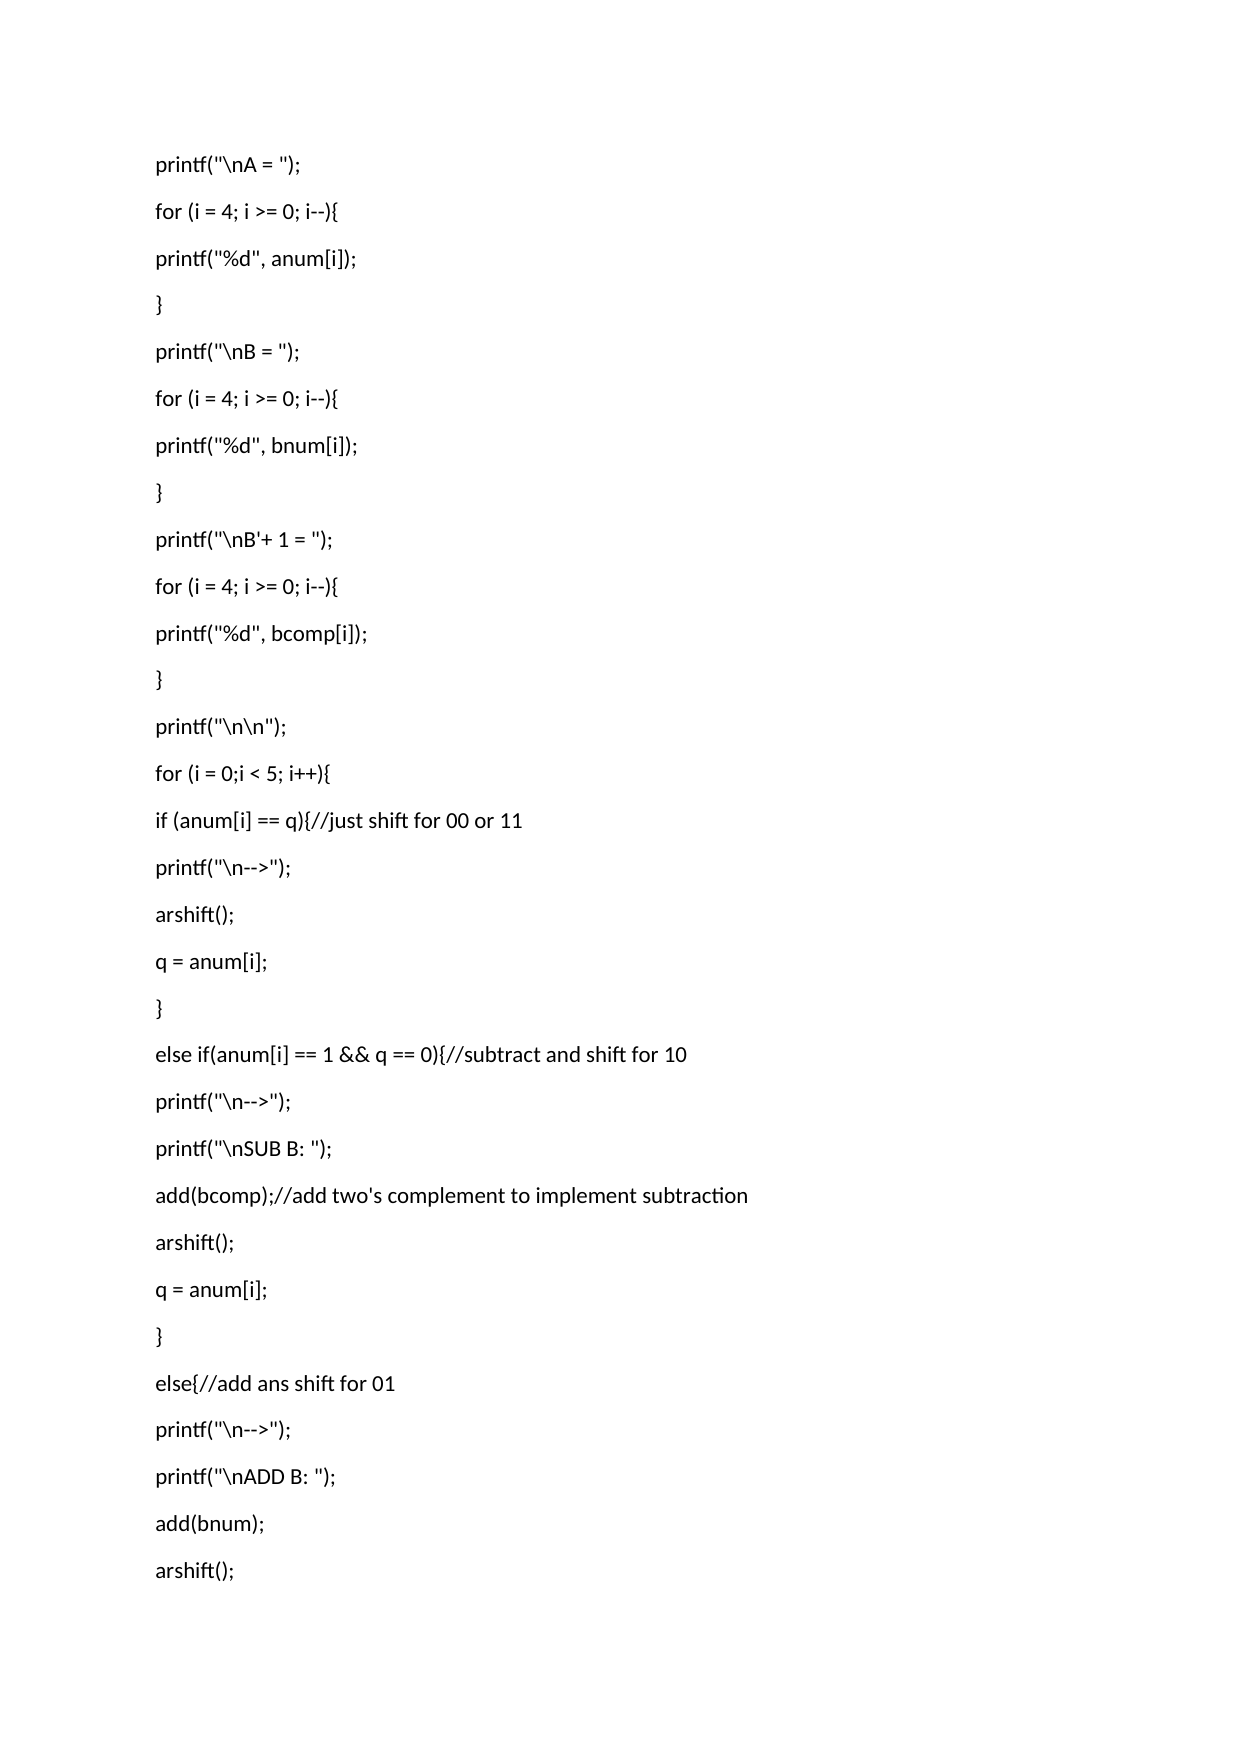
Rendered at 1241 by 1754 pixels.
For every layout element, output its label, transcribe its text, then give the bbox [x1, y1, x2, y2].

text add(bcomp);//add two's complement to implement subtraction [150, 1181, 1090, 1209]
text } [150, 478, 1090, 506]
text else{//add ans shift for 01 [150, 1369, 1090, 1397]
text printf("\nADD B: "); [150, 1462, 1090, 1491]
text } [150, 666, 1090, 694]
text } [150, 1322, 1090, 1350]
text else if(anum[i] == 1 && q == 0){//subtract and shift for 10 [150, 1041, 1090, 1069]
text printf("\nB = "); [150, 337, 1090, 366]
text if (anum[i] == q){//just shift for 00 or 11 [150, 806, 1090, 834]
text for (i = 4; i >= 0; i--){ [150, 197, 1090, 225]
text q = anum[i]; [150, 1275, 1090, 1303]
text printf("%d", bnum[i]); [150, 431, 1090, 459]
text } [150, 291, 1090, 319]
text arshift(); [150, 1228, 1090, 1256]
text printf("\n\n"); [150, 712, 1090, 741]
text add(bnum); [150, 1509, 1090, 1537]
text printf("\nSUB B: "); [150, 1134, 1090, 1162]
text printf("\n-->"); [150, 1087, 1090, 1116]
text printf("%d", bcomp[i]); [150, 619, 1090, 647]
text q = anum[i]; [150, 947, 1090, 975]
text } [150, 994, 1090, 1022]
text arshift(); [150, 900, 1090, 928]
text printf("\n-->"); [150, 853, 1090, 881]
text printf("\nB'+ 1 = "); [150, 525, 1090, 553]
text printf("%d", anum[i]); [150, 244, 1090, 272]
text printf("\n-->"); [150, 1416, 1090, 1444]
text for (i = 4; i >= 0; i--){ [150, 572, 1090, 600]
text arshift(); [150, 1556, 1090, 1584]
text printf("\nA = "); [150, 150, 1090, 178]
text for (i = 0;i < 5; i++){ [150, 759, 1090, 787]
text for (i = 4; i >= 0; i--){ [150, 384, 1090, 412]
